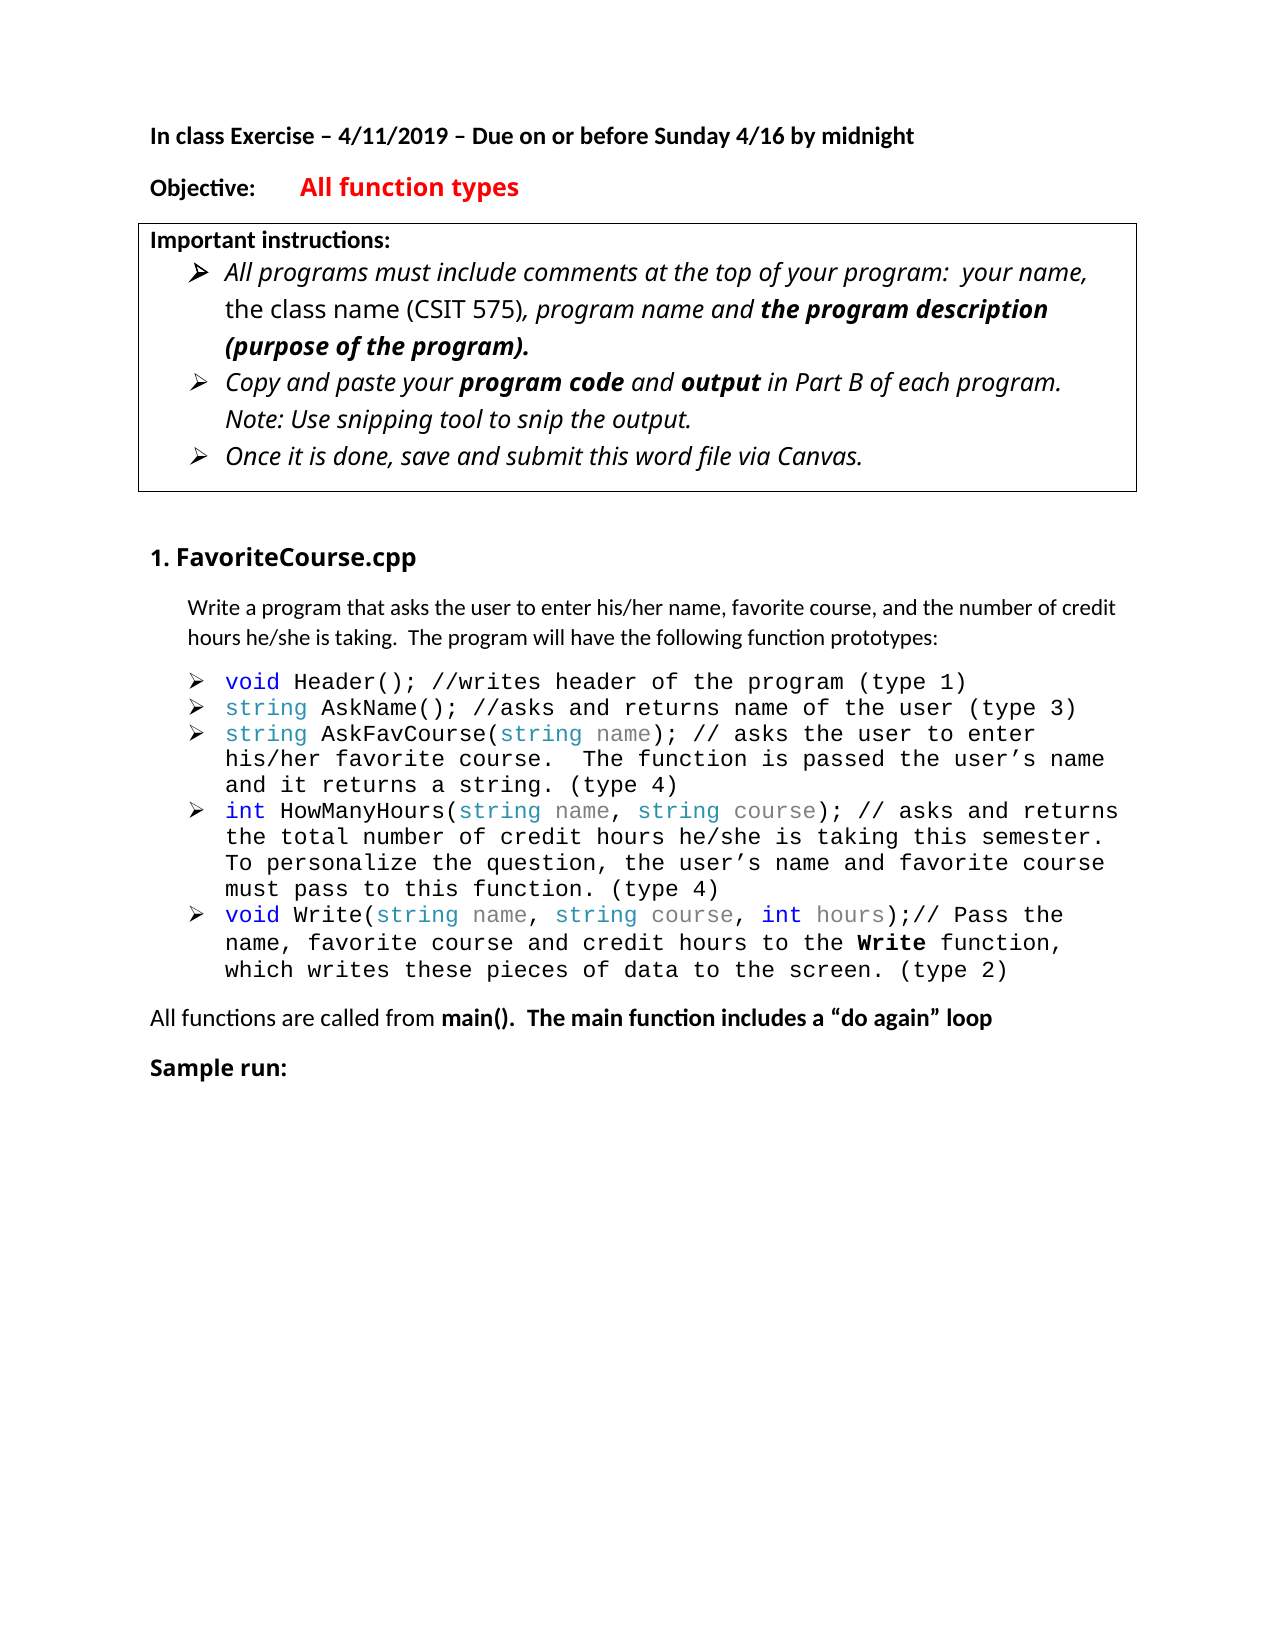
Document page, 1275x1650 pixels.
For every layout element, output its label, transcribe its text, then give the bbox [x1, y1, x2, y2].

list void Write(string name, string course, int hours);// Pass the name, favorite course and credit hours to the Write function, which writes these pieces of data to the screen. (type 2) [187, 903, 1125, 984]
text All functions are called from main(). The main function includes a “do again” loop [150, 1002, 1125, 1033]
list int HowManyHours(string name, string course); // asks and returns the total number of credit hours he/she is taking this semester. To personalize the question, the user’s name and favorite course must pass to this function. (type 4) [187, 800, 1125, 903]
text Sample run: [150, 1052, 1125, 1083]
text Write a program that asks the user to enter his/her name, favorite course, and the number of credit hours he/she is taking. The program will have the following function prototypes: [187, 593, 1125, 651]
list string AskName(); //asks and returns name of the user (type 3) [187, 696, 1125, 722]
text In class Exercise – 4/11/2019 – Due on or before Sunday 4/16 by midnight [150, 120, 1125, 151]
text Objective: All function types [150, 169, 1125, 204]
list string AskFavCourse(string name); // asks the user to enter his/her favorite course. The function is passed the user’s name and it returns a string. (type 4) [187, 722, 1125, 800]
list void Header(); //writes header of the program (type 1) [187, 670, 1125, 696]
table_header Important instructions: All programs must include comments at the top of your program: your name, the class name (CSIT 575), program name and the program description (purpose of the program). Copy and paste your program code and output in Part B of each program. Note: Use snipping tool to snip the output. Once it is done, save and submit this word file via Canvas. [139, 224, 1136, 491]
text 1. FavoriteCourse.cpp [150, 539, 1125, 573]
